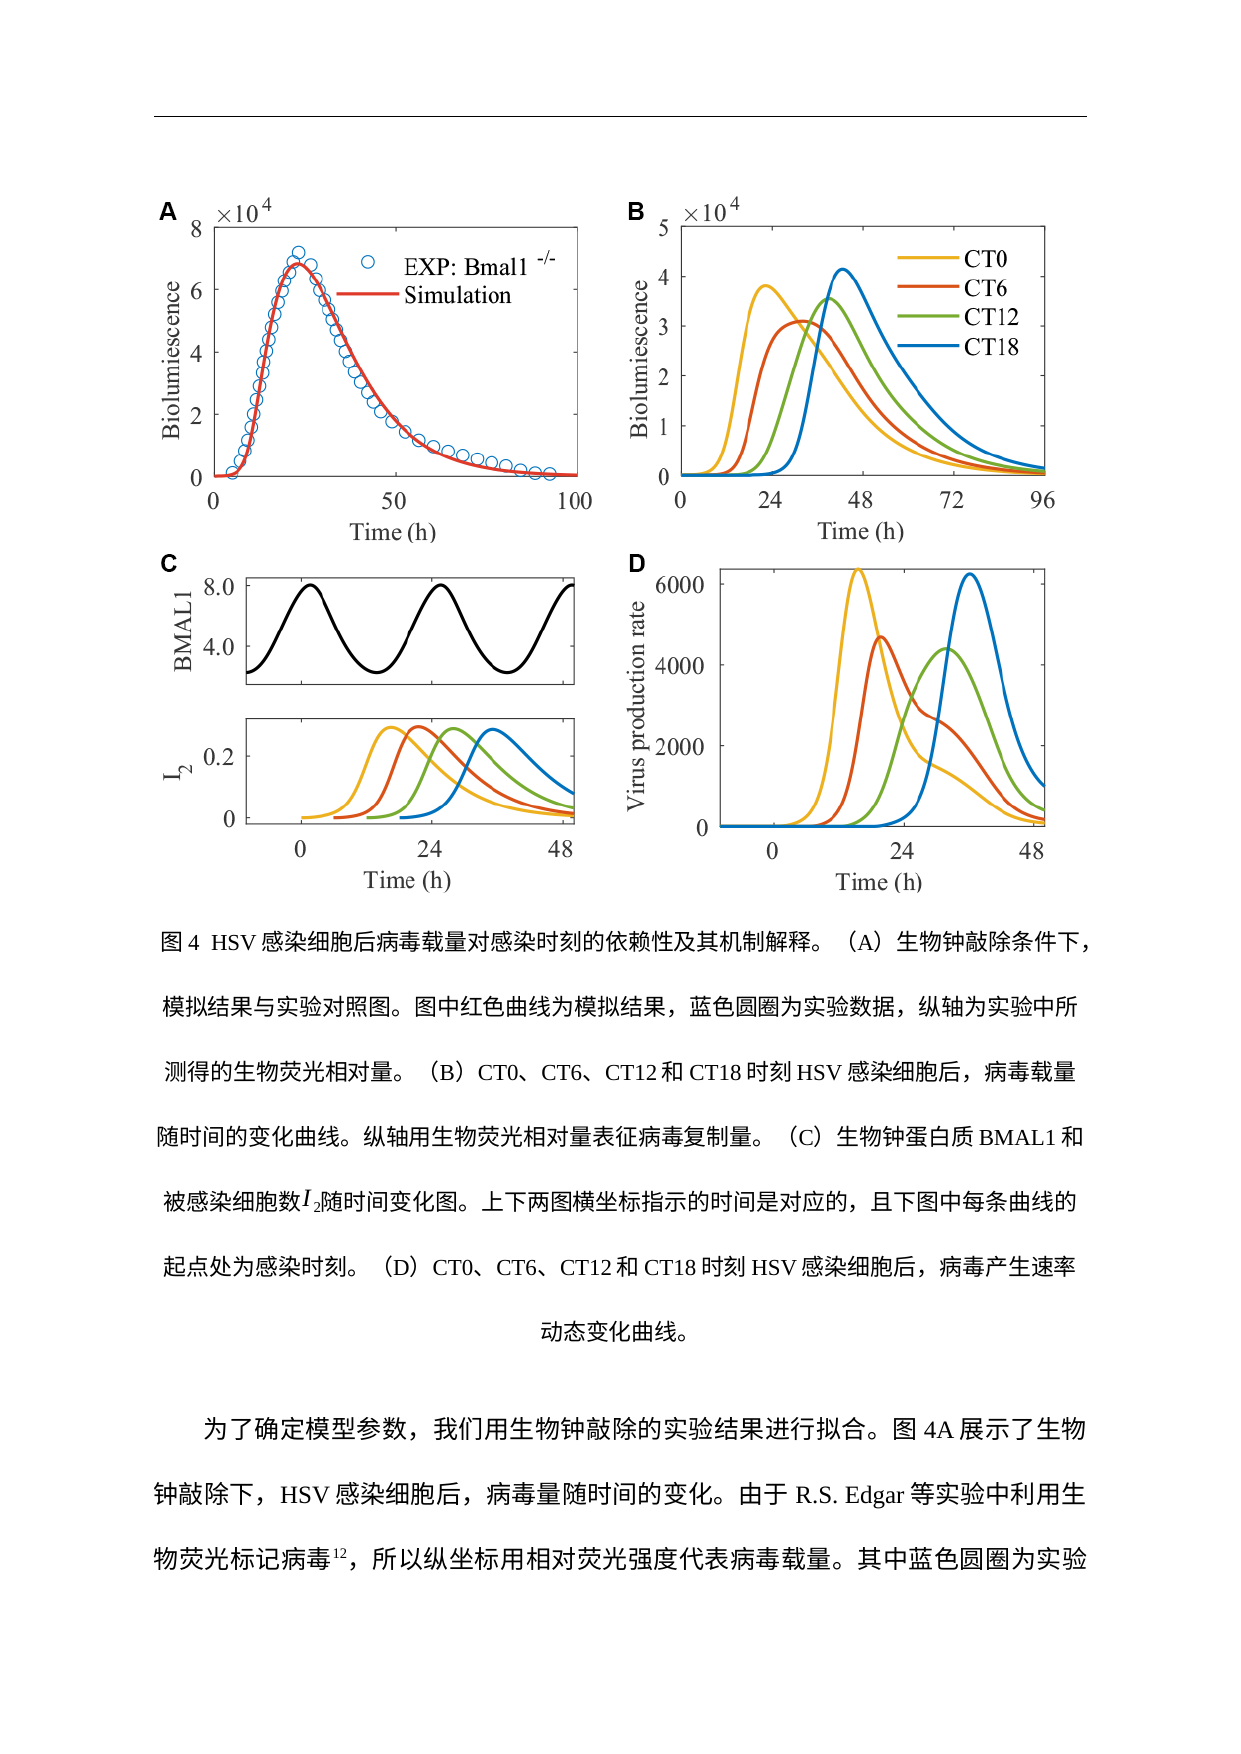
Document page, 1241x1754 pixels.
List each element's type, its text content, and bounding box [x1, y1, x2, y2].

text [153, 1395, 1087, 1590]
picture [153, 192, 1087, 893]
text 图4 HSV感染细胞后病毒载量对感染时刻的依赖性及其机制解释。（A）生物钟敲除条件下，模拟结果与实验对照图。图中红色曲线为模拟结果，蓝色圆圈为实验数据，纵轴为实验中所测得的生物荧光相对量。（B）CT0、CT6、CT12和CT18时刻HSV感染细胞后，病毒载量随时间的变化曲线。纵轴用生物荧光相对量表征病毒复制量。（C）生物钟蛋白质BMAL1和被感染细胞数随时间变化图。上下两图横坐标指示的时间是对应的，且下图中每条曲线的起点处为感染时刻。（D）CT0、CT6、CT12和CT18时刻HSV感染细胞后，病毒产生速率动态变化曲线。 [153, 908, 1087, 1363]
